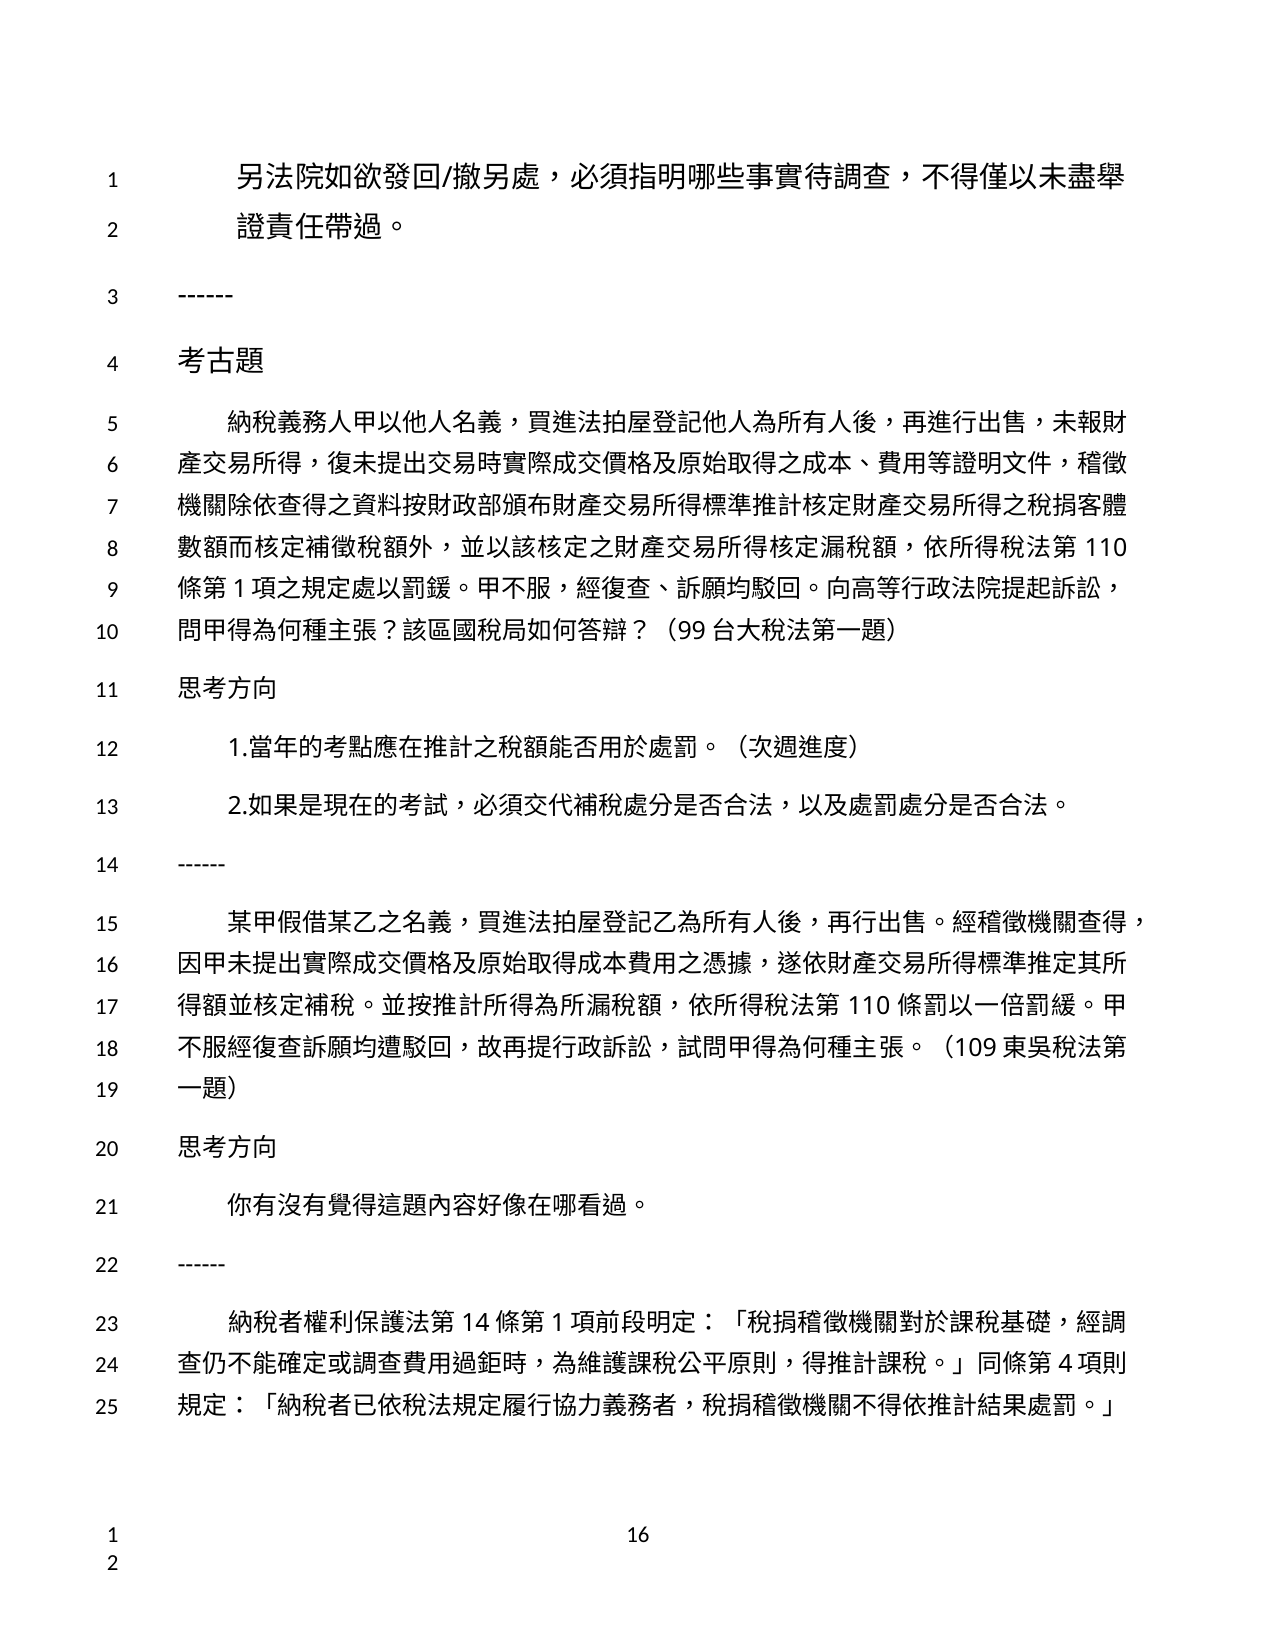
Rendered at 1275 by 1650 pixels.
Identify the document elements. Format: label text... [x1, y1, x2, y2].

text 1.當年的考點應在推計之稅額能否用於處罰。（次週進度） [177, 723, 1127, 764]
text 另法院如欲發回/撤另處，必須指明哪些事實待調查，不得僅以未盡舉證責任帶過。 [236, 148, 1127, 248]
text 思考方向 [177, 1123, 1127, 1164]
text ------ [177, 264, 1127, 314]
text 2.如果是現在的考試，必須交代補稅處分是否合法，以及處罰處分是否合法。 [177, 781, 1127, 823]
text 納稅義務人甲以他人名義，買進法拍屋登記他人為所有人後，再進行出售，未報財產交易所得，復未提出交易時實際成交價格及原始取得之成本、費用等證明文件，稽徵機關除依查得之資料按財政部頒布財產交易所得標準推計核定財產交易所得之稅捐客體數額而核定補徵稅額外，並以該核定之財產交易所得核定漏稅額，依所得稅法第110條第1項之規定處以罰鍰。甲不服，經復查、訴願均駁回。向高等行政法院提起訴訟，問甲得為何種主張？該區國稅局如何答辯？（99台大稅法第一題） [177, 398, 1127, 648]
text 思考方向 [177, 664, 1127, 706]
text 你有沒有覺得這題內容好像在哪看過。 [177, 1181, 1127, 1223]
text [177, 1298, 1127, 1423]
text ------ [177, 839, 1127, 881]
text 某甲假借某乙之名義，買進法拍屋登記乙為所有人後，再行出售。經稽徵機關查得，因甲未提出實際成交價格及原始取得成本費用之憑據，遂依財產交易所得標準推定其所得額並核定補稅。並按推計所得為所漏稅額，依所得稅法第 110 條罰以一倍罰緩。甲不服經復查訴願均遭駁回，故再提行政訴訟，試問甲得為何種主張。（109東吳稅法第一題） [177, 898, 1127, 1106]
text 考古題 [177, 331, 1127, 381]
text ------ [177, 1239, 1127, 1281]
